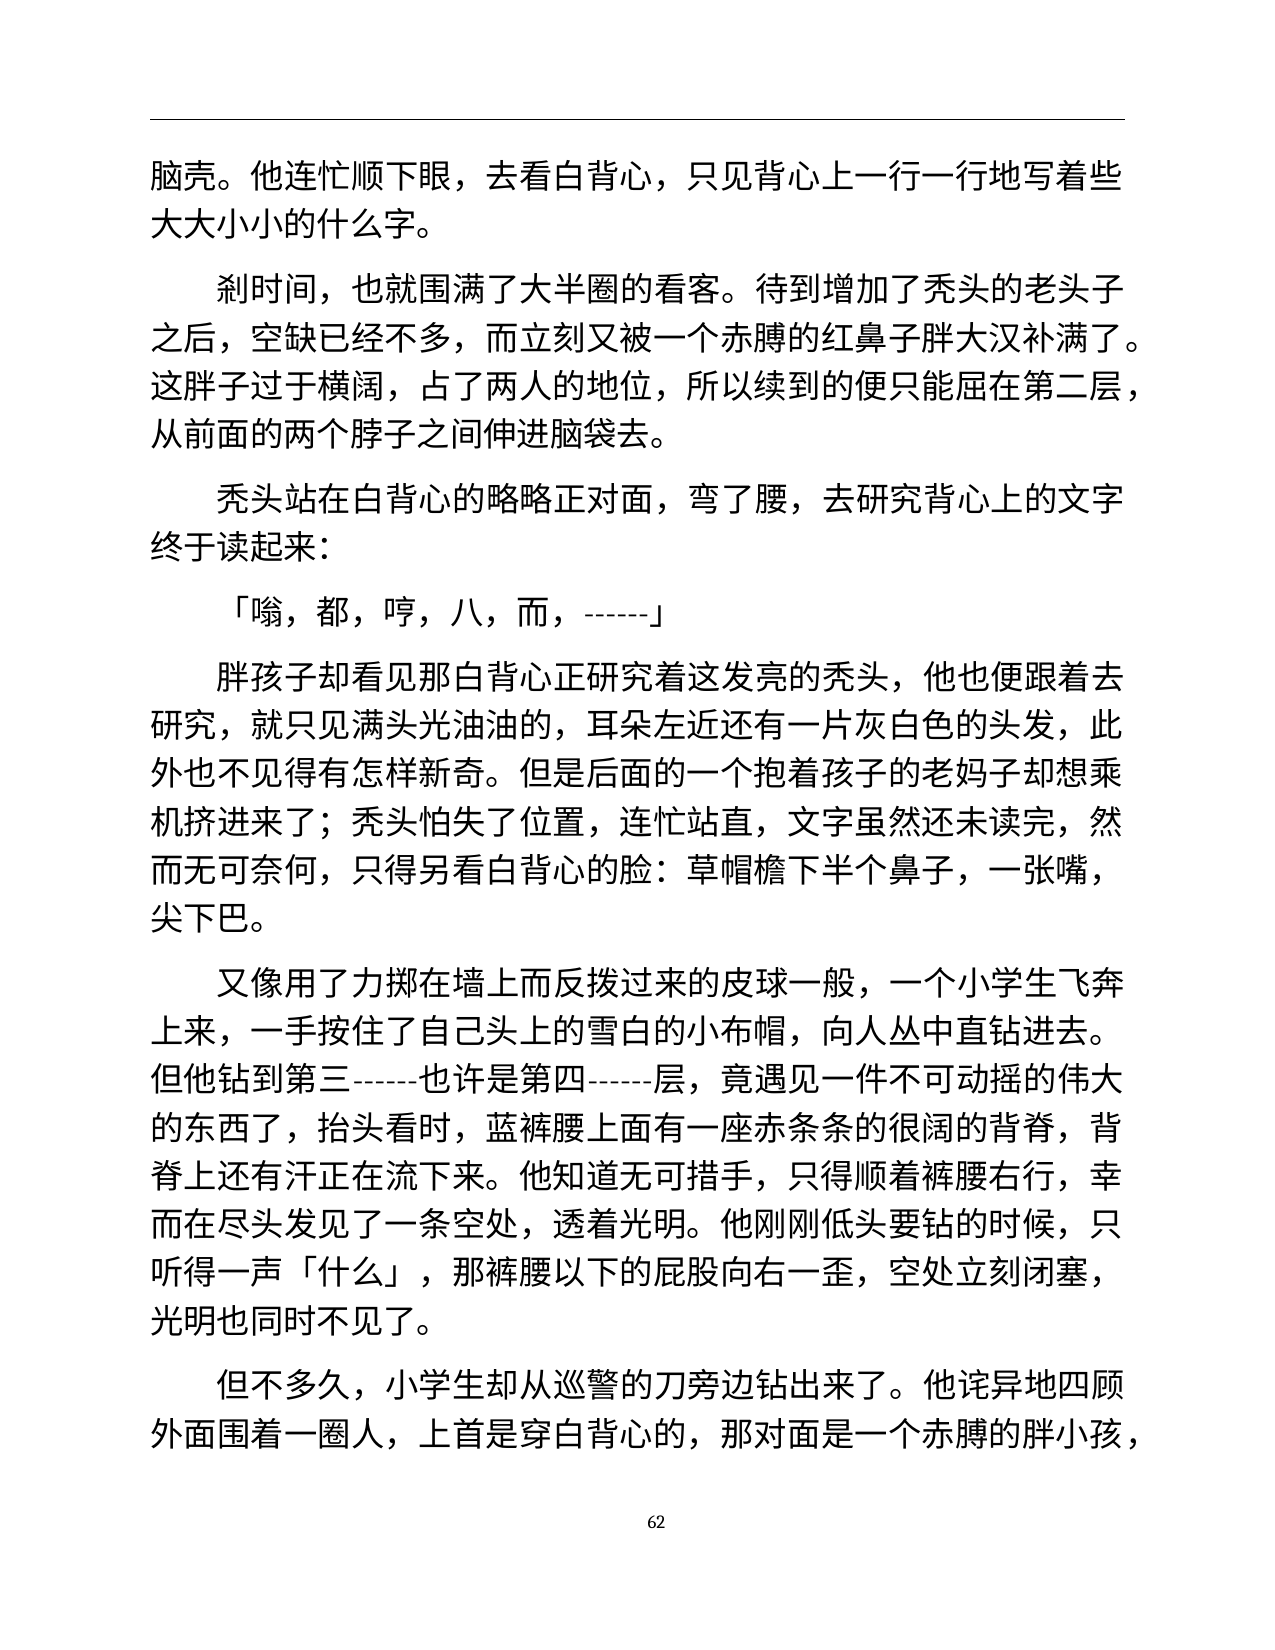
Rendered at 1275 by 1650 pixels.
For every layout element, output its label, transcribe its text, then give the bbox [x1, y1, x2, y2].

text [150, 150, 1125, 246]
text 又像用了力掷在墙上而反拨过来的皮球一般，一个小学生飞奔上来，一手按住了自己头上的雪白的小布帽，向人丛中直钻进去。但他钻到第三------也许是第四------层，竟遇见一件不可动摇的伟大的东西了，抬头看时，蓝裤腰上面有一座赤条条的很阔的背脊，背脊上还有汗正在流下来。他知道无可措手，只得顺着裤腰右行，幸而在尽头发见了一条空处，透着光明。他刚刚低头要钻的时候，只听得一声「什么」，那裤腰以下的屁股向右一歪，空处立刻闭塞，光明也同时不见了。 [150, 957, 1125, 1343]
text 剎时间，也就围满了大半圈的看客。待到增加了秃头的老头子之后，空缺已经不多，而立刻又被一个赤膊的红鼻子胖大汉补满了。这胖子过于横阔，占了两人的地位，所以续到的便只能屈在第二层，从前面的两个脖子之间伸进脑袋去。 [150, 263, 1125, 456]
text 「嗡，都，哼，八，而，------」 [150, 586, 1125, 634]
text 胖孩子却看见那白背心正研究着这发亮的秃头，他也便跟着去研究，就只见满头光油油的，耳朵左近还有一片灰白色的头发，此外也不见得有怎样新奇。但是后面的一个抱着孩子的老妈子却想乘机挤进来了；秃头怕失了位置，连忙站直，文字虽然还未读完，然而无可奈何，只得另看白背心的脸：草帽檐下半个鼻子，一张嘴，尖下巴。 [150, 651, 1125, 940]
text 秃头站在白背心的略略正对面，弯了腰，去研究背心上的文字，终于读起来： [150, 473, 1125, 569]
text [150, 1359, 1125, 1456]
